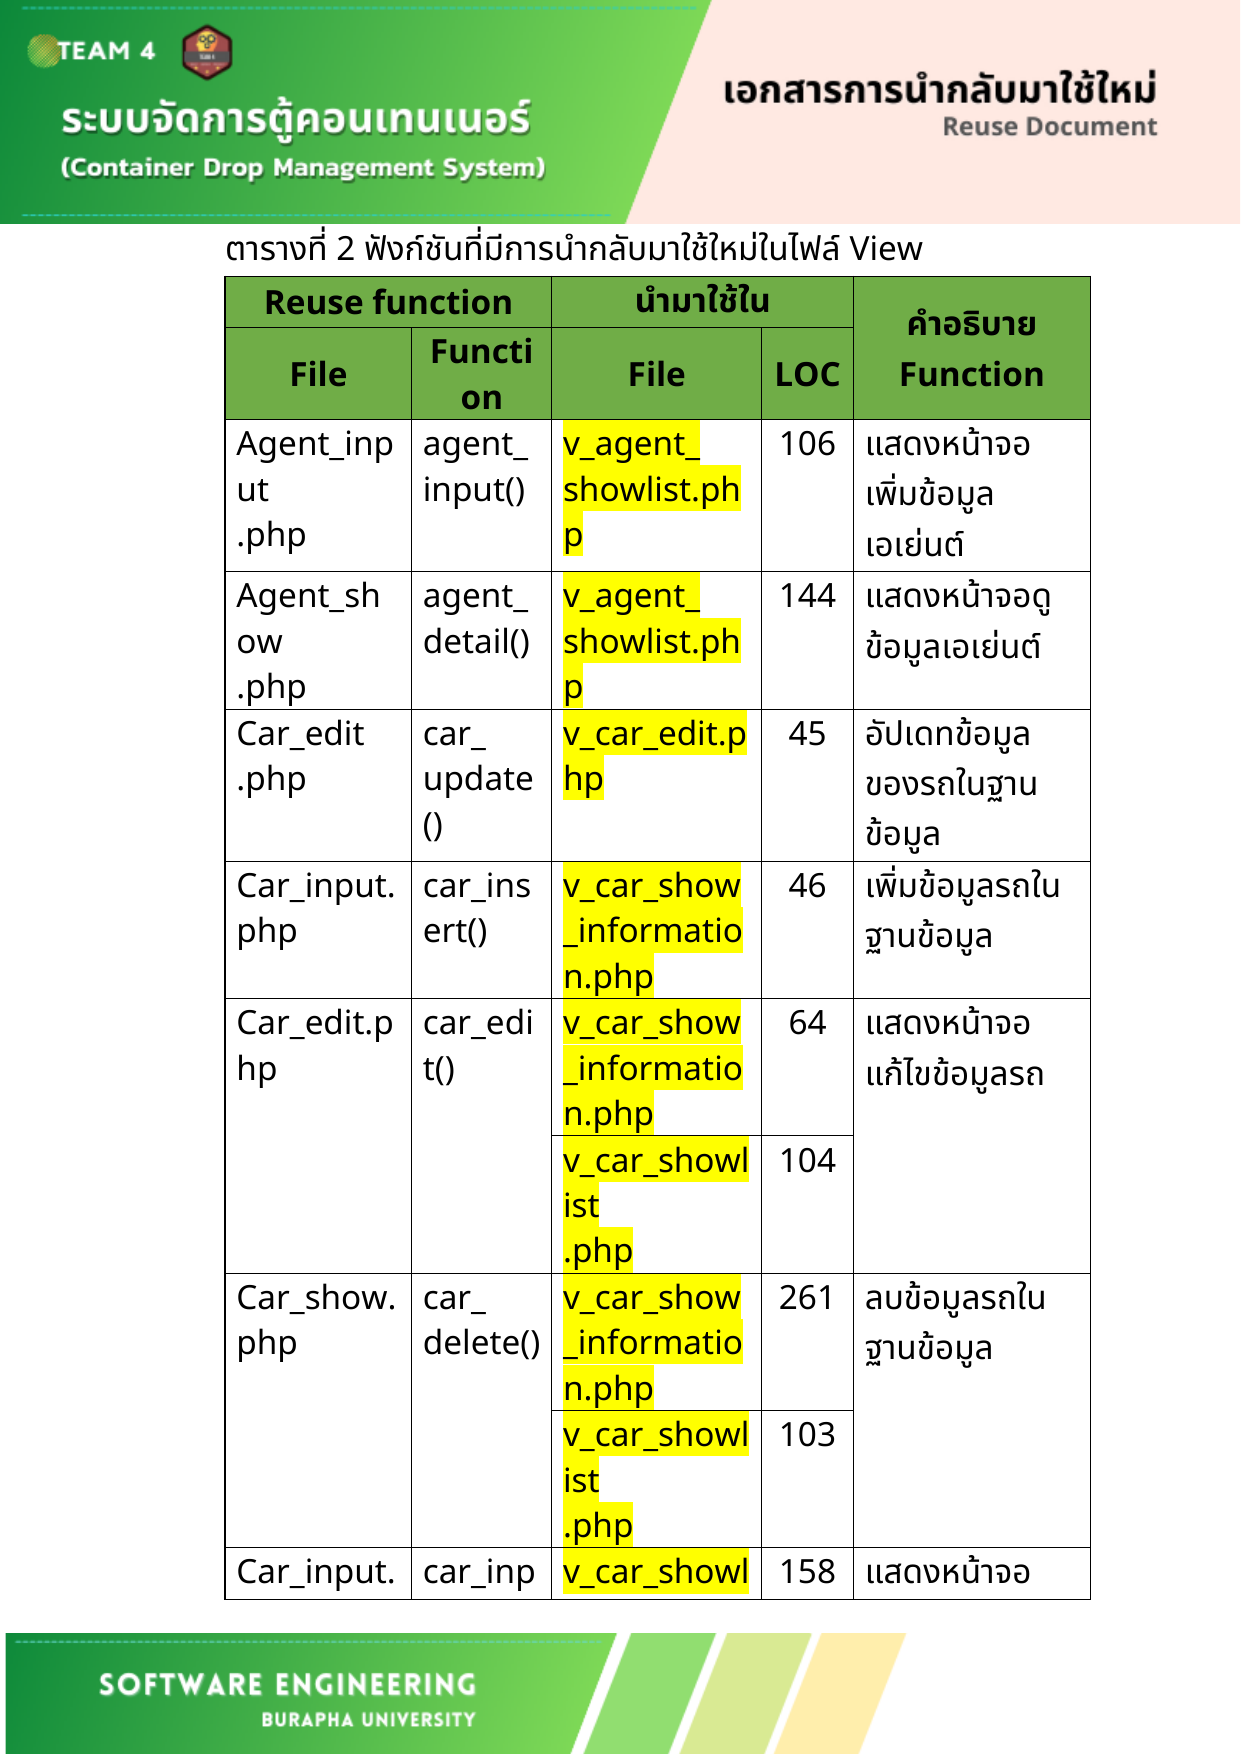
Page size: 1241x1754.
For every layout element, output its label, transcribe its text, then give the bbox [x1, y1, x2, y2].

table_cell Car_edit .php [226, 710, 411, 861]
table_header ตารางที่ 2 ฟังก์ชันที่มีการนำกลับมาใช้ใหม่ในไฟล์ View [225, 225, 1090, 276]
table_cell แสดงหน้าจอเพิ่มข้อมูลเอเย่นต์ [854, 420, 1090, 571]
table_cell 144 [762, 572, 853, 708]
table_cell 158 [762, 1548, 853, 1599]
table_cell v_car_showlist .php [552, 1548, 761, 1599]
table_cell นำมาใช้ใน [552, 277, 853, 327]
table_cell Agent_show .php [226, 572, 411, 708]
table_cell 103 [762, 1411, 853, 1547]
table_cell agent_ input() [412, 420, 551, 571]
table_cell File [226, 328, 411, 419]
table_cell car_edit() [412, 999, 551, 1273]
table_cell agent_ detail() [412, 572, 551, 708]
table_cell แสดงหน้าจอเพิ่มข้อมูลรถ [854, 1548, 1090, 1599]
table_cell Agent_input .php [226, 420, 411, 571]
table_cell 261 [762, 1274, 853, 1410]
table_cell v_agent_ showlist.php [552, 420, 761, 571]
table_cell คำอธิบาย Function [854, 277, 1090, 419]
table_cell car_ update() [412, 710, 551, 861]
table_cell v_agent_ showlist.php [583, 572, 761, 708]
table_cell v_car_showlist .php [599, 1136, 761, 1273]
table_cell Car_show.php [226, 1274, 411, 1547]
table_cell v_car_edit.php [552, 710, 761, 861]
table_cell 64 [762, 999, 853, 1135]
table_cell อัปเดทข้อมูลของรถในฐานข้อมูล [854, 710, 1090, 861]
picture [5, 1633, 1150, 1754]
picture [0, 0, 1241, 224]
table_cell แสดงหน้าจอแก้ไขข้อมูลรถ [854, 999, 1090, 1273]
table_cell LOC [762, 328, 853, 419]
table_cell Function [412, 328, 551, 419]
table_cell car_insert() [412, 862, 551, 998]
table_cell v_car_show _information.php [552, 999, 761, 1135]
table_cell Car_input.php [226, 1548, 411, 1599]
table_cell v_car_show _information.php [654, 862, 761, 998]
table_cell 104 [762, 1136, 853, 1273]
table_cell v_car_showlist .php [599, 1411, 761, 1547]
table_cell 106 [762, 420, 853, 571]
table_cell Car_edit.php [226, 999, 411, 1273]
table_cell 46 [762, 862, 853, 998]
table_cell File [552, 328, 761, 419]
table_cell car_ delete() [412, 1274, 551, 1547]
table_cell Car_input.php [226, 862, 411, 998]
table_cell 45 [762, 710, 853, 861]
table_cell v_car_show _information.php [552, 1274, 761, 1410]
table_cell ลบข้อมูลรถในฐานข้อมูล [854, 1274, 1090, 1547]
table_cell car_input() [412, 1548, 551, 1599]
table_cell Reuse function [226, 277, 551, 327]
table_cell เพิ่มข้อมูลรถในฐานข้อมูล [854, 862, 1090, 998]
table_cell แสดงหน้าจอดูข้อมูลเอเย่นต์ [854, 572, 1090, 708]
